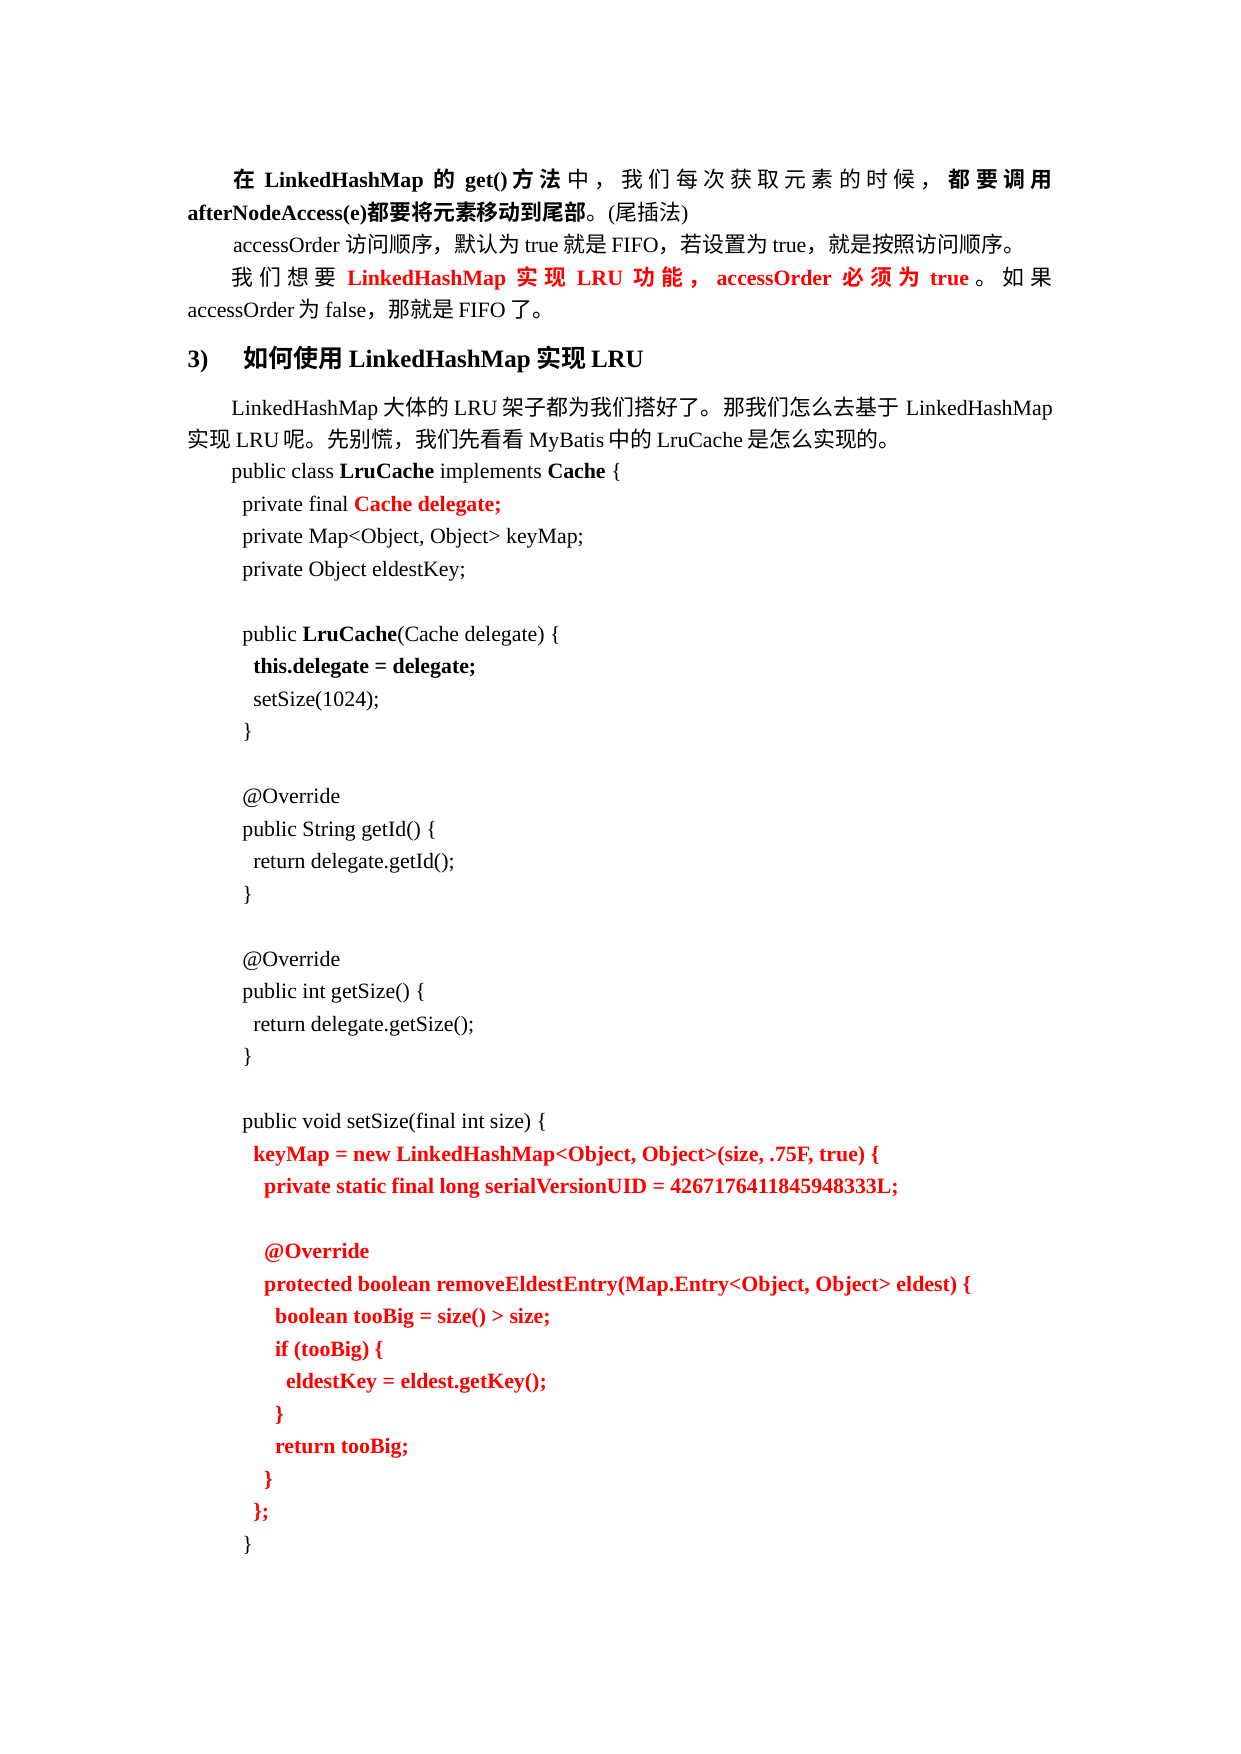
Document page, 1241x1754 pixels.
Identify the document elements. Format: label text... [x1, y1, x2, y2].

text private static final long serialVersionUID = 4267176411845948333L; [187, 1169, 1053, 1202]
text return tooBig; [187, 1429, 1053, 1462]
text } [187, 1039, 1053, 1072]
text if (tooBig) { [187, 1332, 1053, 1364]
text } [187, 1462, 1053, 1494]
text 在LinkedHashMap的get()方法中，我们每次获取元素的时候，都要调用afterNodeAccess(e)都要将元素移动到尾部。(尾插法) [187, 162, 1053, 227]
text private final Cache delegate; [187, 487, 1053, 519]
text eldestKey = eldest.getKey(); [187, 1364, 1053, 1397]
text private Object eldestKey; [187, 552, 1053, 584]
text keyMap = new LinkedHashMap<Object, Object>(size, .75F, true) { [187, 1137, 1053, 1169]
text } [187, 1397, 1053, 1429]
text accessOrder 访问顺序，默认为true就是FIFO，若设置为true，就是按照访问顺序。 [187, 227, 1053, 259]
text @Override [187, 942, 1053, 974]
text return delegate.getSize(); [187, 1007, 1053, 1039]
text @Override [187, 1234, 1053, 1267]
text setSize(1024); [187, 682, 1053, 714]
text this.delegate = delegate; [187, 649, 1053, 682]
text private Map<Object, Object> keyMap; [187, 519, 1053, 552]
text boolean tooBig = size() > size; [187, 1299, 1053, 1332]
text public LruCache(Cache delegate) { [187, 617, 1053, 649]
text }; [187, 1494, 1053, 1527]
text } [187, 877, 1053, 909]
text LinkedHashMap大体的LRU架子都为我们搭好了。那我们怎么去基于LinkedHashMap实现LRU呢。先别慌，我们先看看MyBatis中的LruCache是怎么实现的。 [187, 389, 1053, 454]
text } [187, 714, 1053, 747]
text protected boolean removeEldestEntry(Map.Entry<Object, Object> eldest) { [187, 1267, 1053, 1299]
text public class LruCache implements Cache { [187, 454, 1053, 487]
text public int getSize() { [187, 974, 1053, 1007]
text return delegate.getId(); [187, 844, 1053, 877]
subtitle 如何使用LinkedHashMap实现LRU [187, 324, 1053, 389]
text public String getId() { [187, 812, 1053, 844]
text 我们想要LinkedHashMap实现LRU功能，accessOrder必须为true。如果accessOrder为false，那就是FIFO了。 [187, 259, 1053, 324]
text public void setSize(final int size) { [187, 1104, 1053, 1137]
text } [187, 1527, 1053, 1559]
text @Override [187, 779, 1053, 812]
